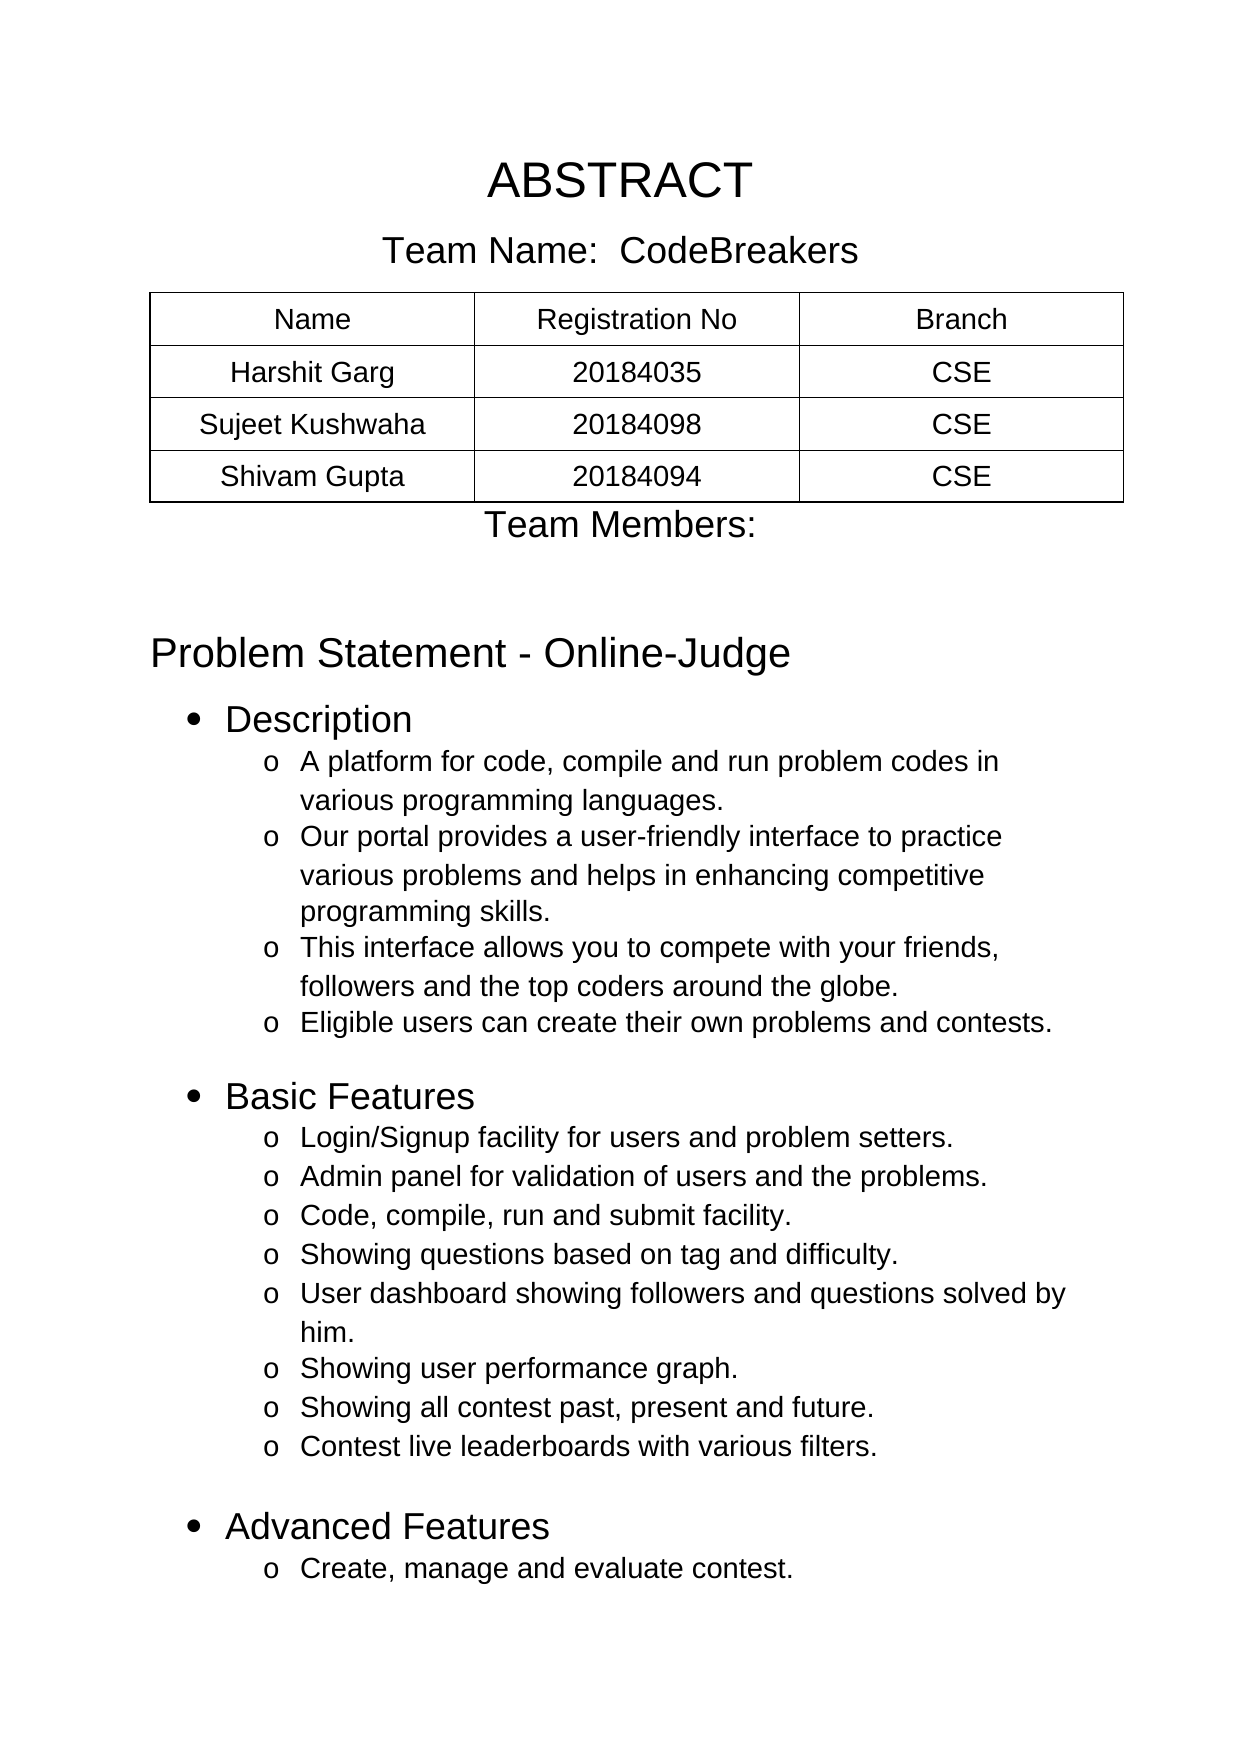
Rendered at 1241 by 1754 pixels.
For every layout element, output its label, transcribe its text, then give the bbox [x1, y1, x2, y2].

list Contest live leaderboards with various filters. [262, 1429, 1090, 1465]
list A platform for code, compile and run problem codes in various programming languages. [262, 744, 1090, 816]
list Admin panel for validation of users and the problems. [262, 1159, 1090, 1196]
table_cell 20184094 [475, 451, 799, 501]
table_header Branch [800, 293, 1123, 345]
table_cell Shivam Gupta [151, 451, 474, 501]
list Showing all contest past, present and future. [262, 1390, 1090, 1426]
list Eligible users can create their own problems and contests. [262, 1005, 1090, 1041]
table_header Registration No [475, 293, 799, 345]
table_cell Sujeet Kushwaha [151, 398, 474, 450]
list Showing user performance graph. [262, 1351, 1090, 1387]
text ABSTRACT [150, 150, 1090, 207]
text Team Members: [150, 503, 1090, 546]
list Description [187, 697, 1090, 740]
table_cell CSE [800, 398, 1123, 450]
list Create, manage and evaluate contest. [262, 1551, 1090, 1587]
list Code, compile, run and submit facility. [262, 1198, 1090, 1234]
list Showing questions based on tag and difficulty. [262, 1237, 1090, 1273]
text Problem Statement - Online-Judge [150, 629, 1090, 677]
list Basic Features [187, 1074, 1090, 1117]
table_cell CSE [800, 346, 1123, 397]
table_cell 20184098 [475, 398, 799, 450]
list This interface allows you to compete with your friends, followers and the top coders around the globe. [262, 930, 1090, 1002]
text Team Name: CodeBreakers [150, 229, 1090, 272]
table_cell 20184035 [475, 346, 799, 397]
list User dashboard showing followers and questions solved by him. [262, 1276, 1090, 1349]
table_cell Harshit Garg [151, 346, 474, 397]
list Login/Signup facility for users and problem setters. [262, 1121, 1090, 1157]
list Advanced Features [187, 1504, 1090, 1547]
list Our portal provides a user-friendly interface to practice various problems and helps in enhancing competitive programming skills. [262, 819, 1090, 927]
table_cell CSE [800, 451, 1123, 501]
table_header Name [151, 293, 474, 345]
